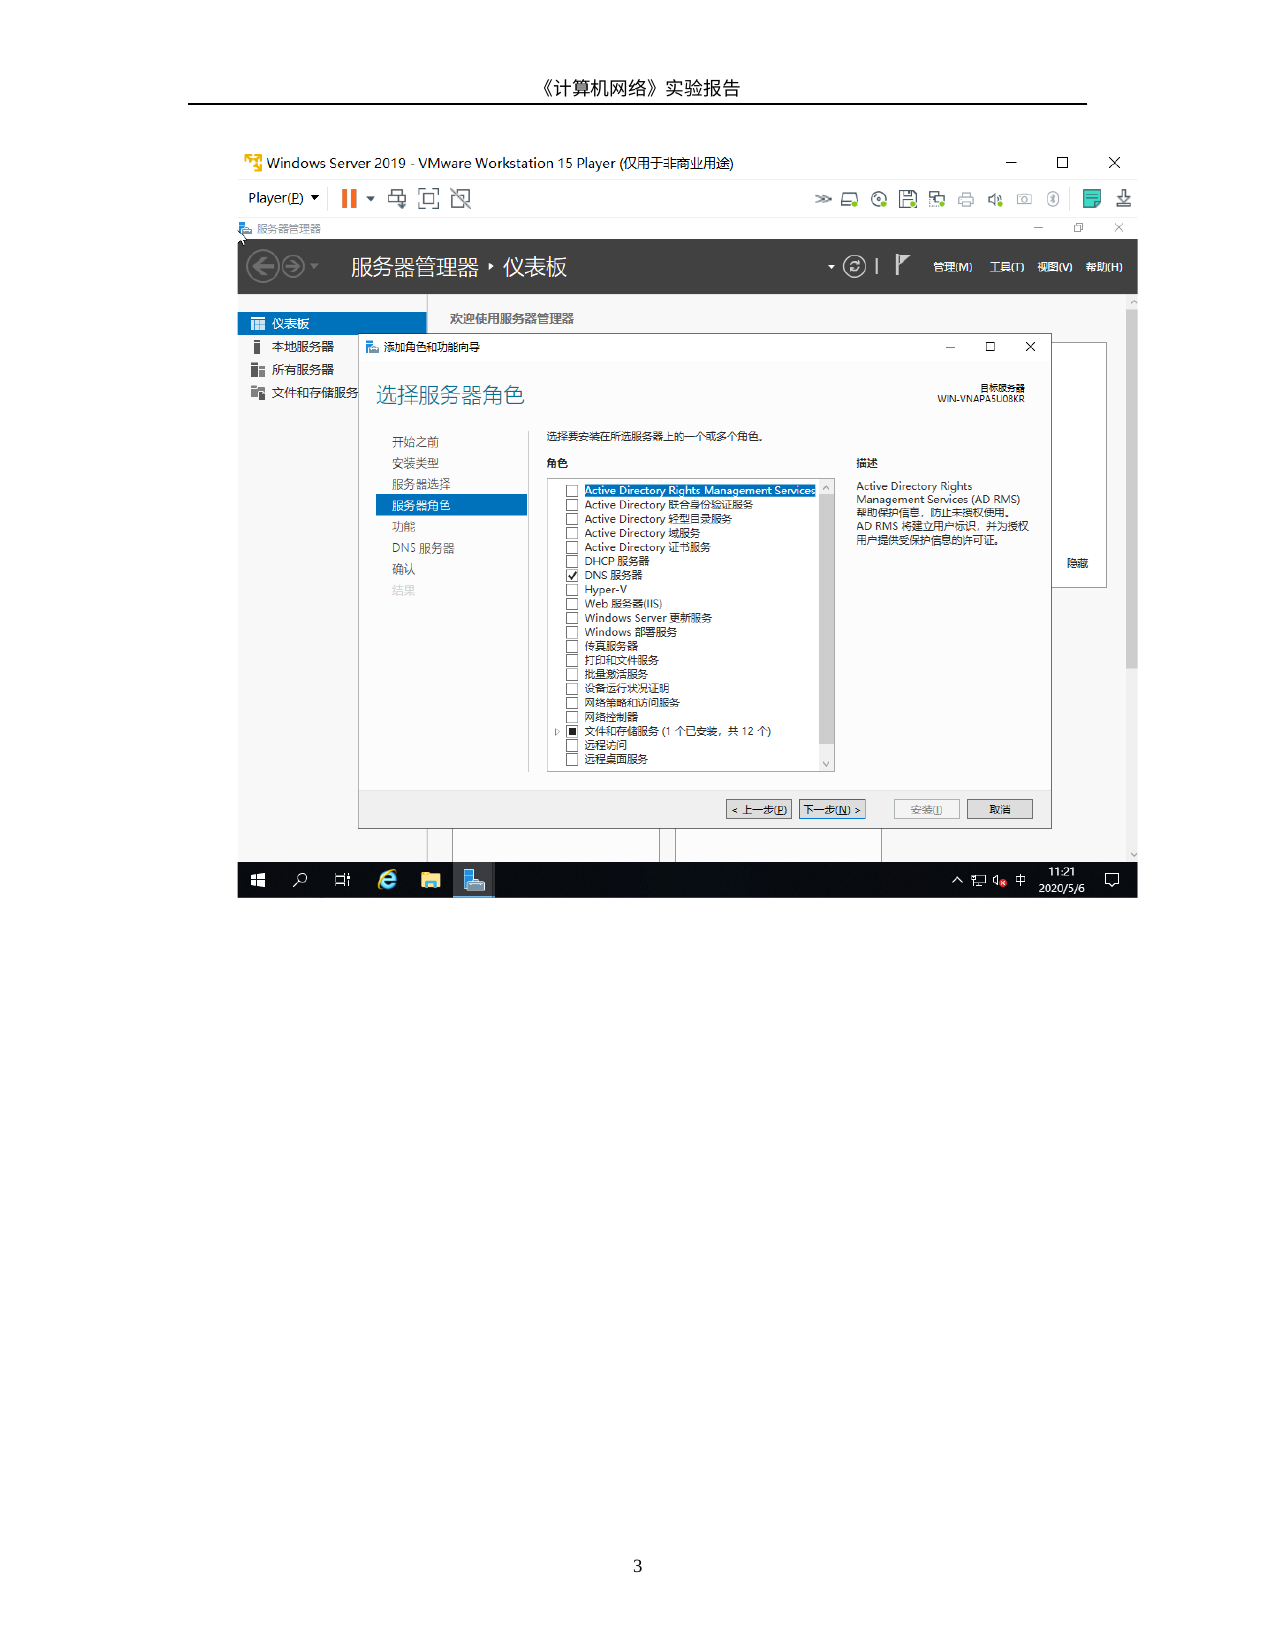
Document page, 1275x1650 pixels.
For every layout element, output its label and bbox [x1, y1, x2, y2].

picture [237, 150, 1138, 898]
